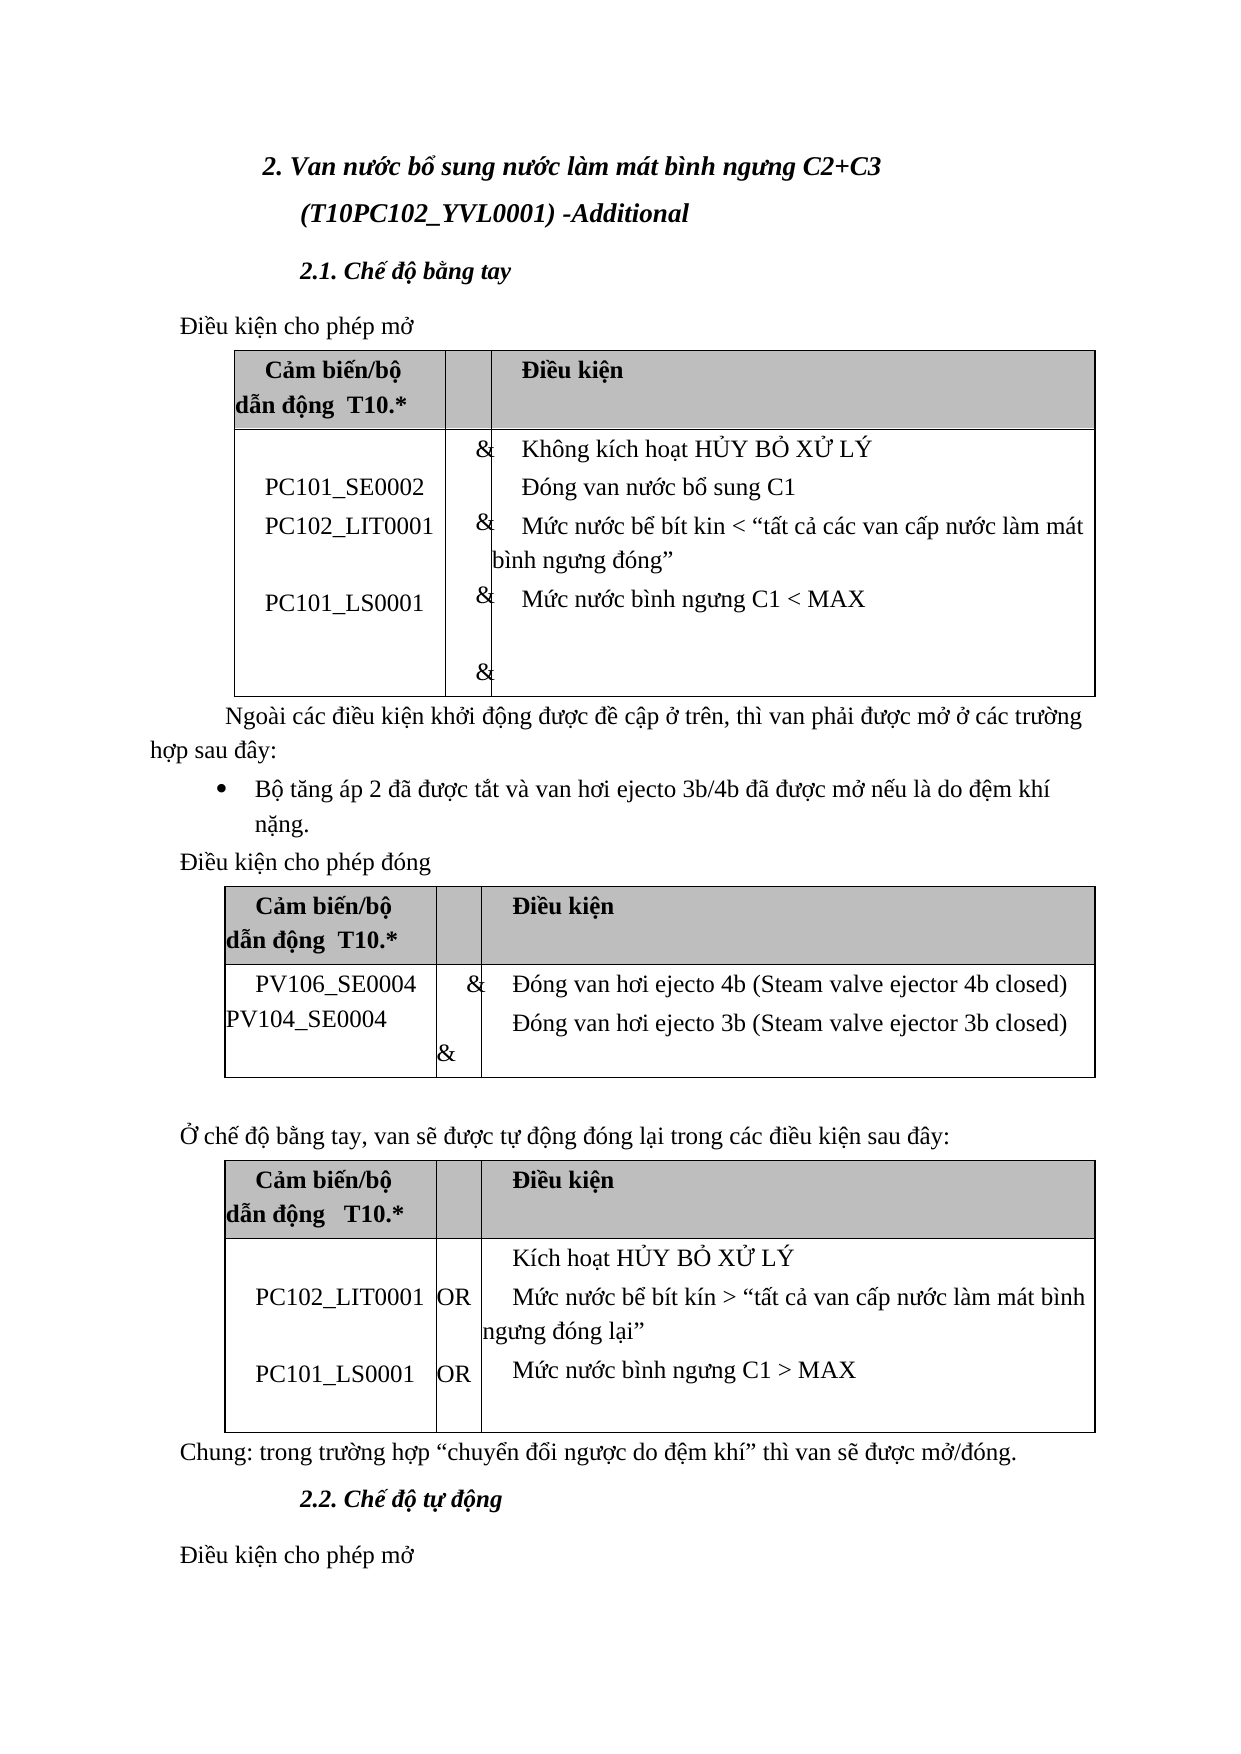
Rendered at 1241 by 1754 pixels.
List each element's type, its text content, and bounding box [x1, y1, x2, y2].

text Ở chế độ bằng tay, van sẽ được tự động đóng lại trong các điều kiện sau đây: [150, 1121, 1090, 1150]
subtitle Chế độ tự động [300, 1484, 1090, 1513]
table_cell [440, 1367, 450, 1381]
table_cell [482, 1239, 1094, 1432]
text Ngoài các điều kiện khởi động được đề cập ở trên, thì van phải được mở ở các trường hợp sau đây: [150, 701, 1090, 764]
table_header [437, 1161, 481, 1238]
list Bộ tăng áp 2 đã được tắt và van hơi ejecto 3b/4b đã được mở nếu là do đệm khí nặng. [217, 774, 1090, 837]
text Chung: trong trường hợp “chuyển đổi ngược do đệm khí” thì van sẽ được mở/đóng. [150, 1437, 1090, 1466]
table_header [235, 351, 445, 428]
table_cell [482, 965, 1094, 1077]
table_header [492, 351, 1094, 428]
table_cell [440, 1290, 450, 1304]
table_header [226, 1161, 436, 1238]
text Điều kiện cho phép mở [150, 311, 1090, 340]
text Điều kiện cho phép mở [150, 1540, 1090, 1569]
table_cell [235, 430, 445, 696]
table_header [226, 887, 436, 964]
text Điều kiện cho phép đóng [150, 847, 1090, 876]
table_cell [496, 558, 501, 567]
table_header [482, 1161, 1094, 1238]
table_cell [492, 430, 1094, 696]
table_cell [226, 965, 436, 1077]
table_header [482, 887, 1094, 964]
subtitle Chế độ bằng tay [300, 256, 1090, 284]
subtitle Van nước bổ sung nước làm mát bình ngưng C2+C3 (T10PC102_YVL0001) -Additional [262, 150, 1090, 228]
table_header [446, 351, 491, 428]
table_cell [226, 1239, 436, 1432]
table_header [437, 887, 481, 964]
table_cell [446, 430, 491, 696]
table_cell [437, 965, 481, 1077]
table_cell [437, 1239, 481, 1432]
